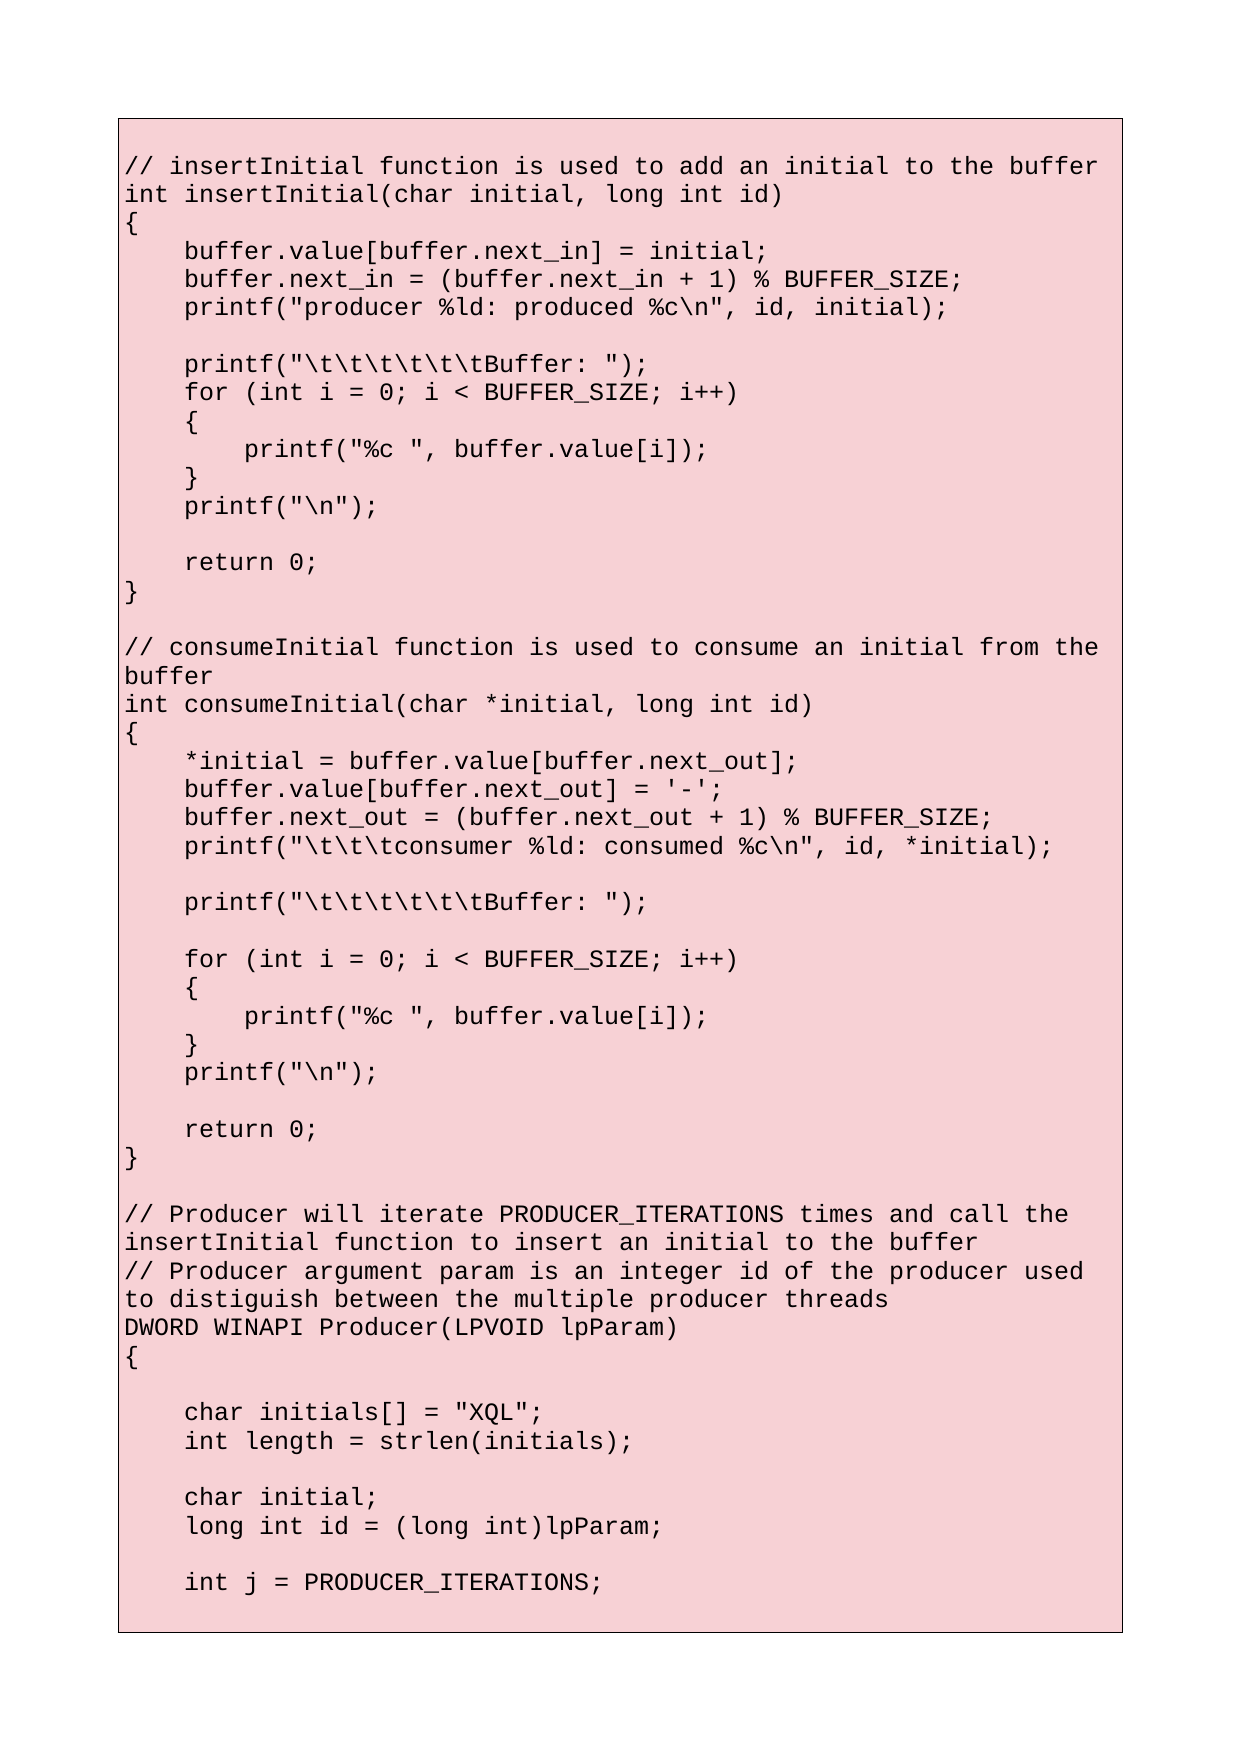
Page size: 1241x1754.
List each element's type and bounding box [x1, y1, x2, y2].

table_header [119, 119, 1122, 1632]
